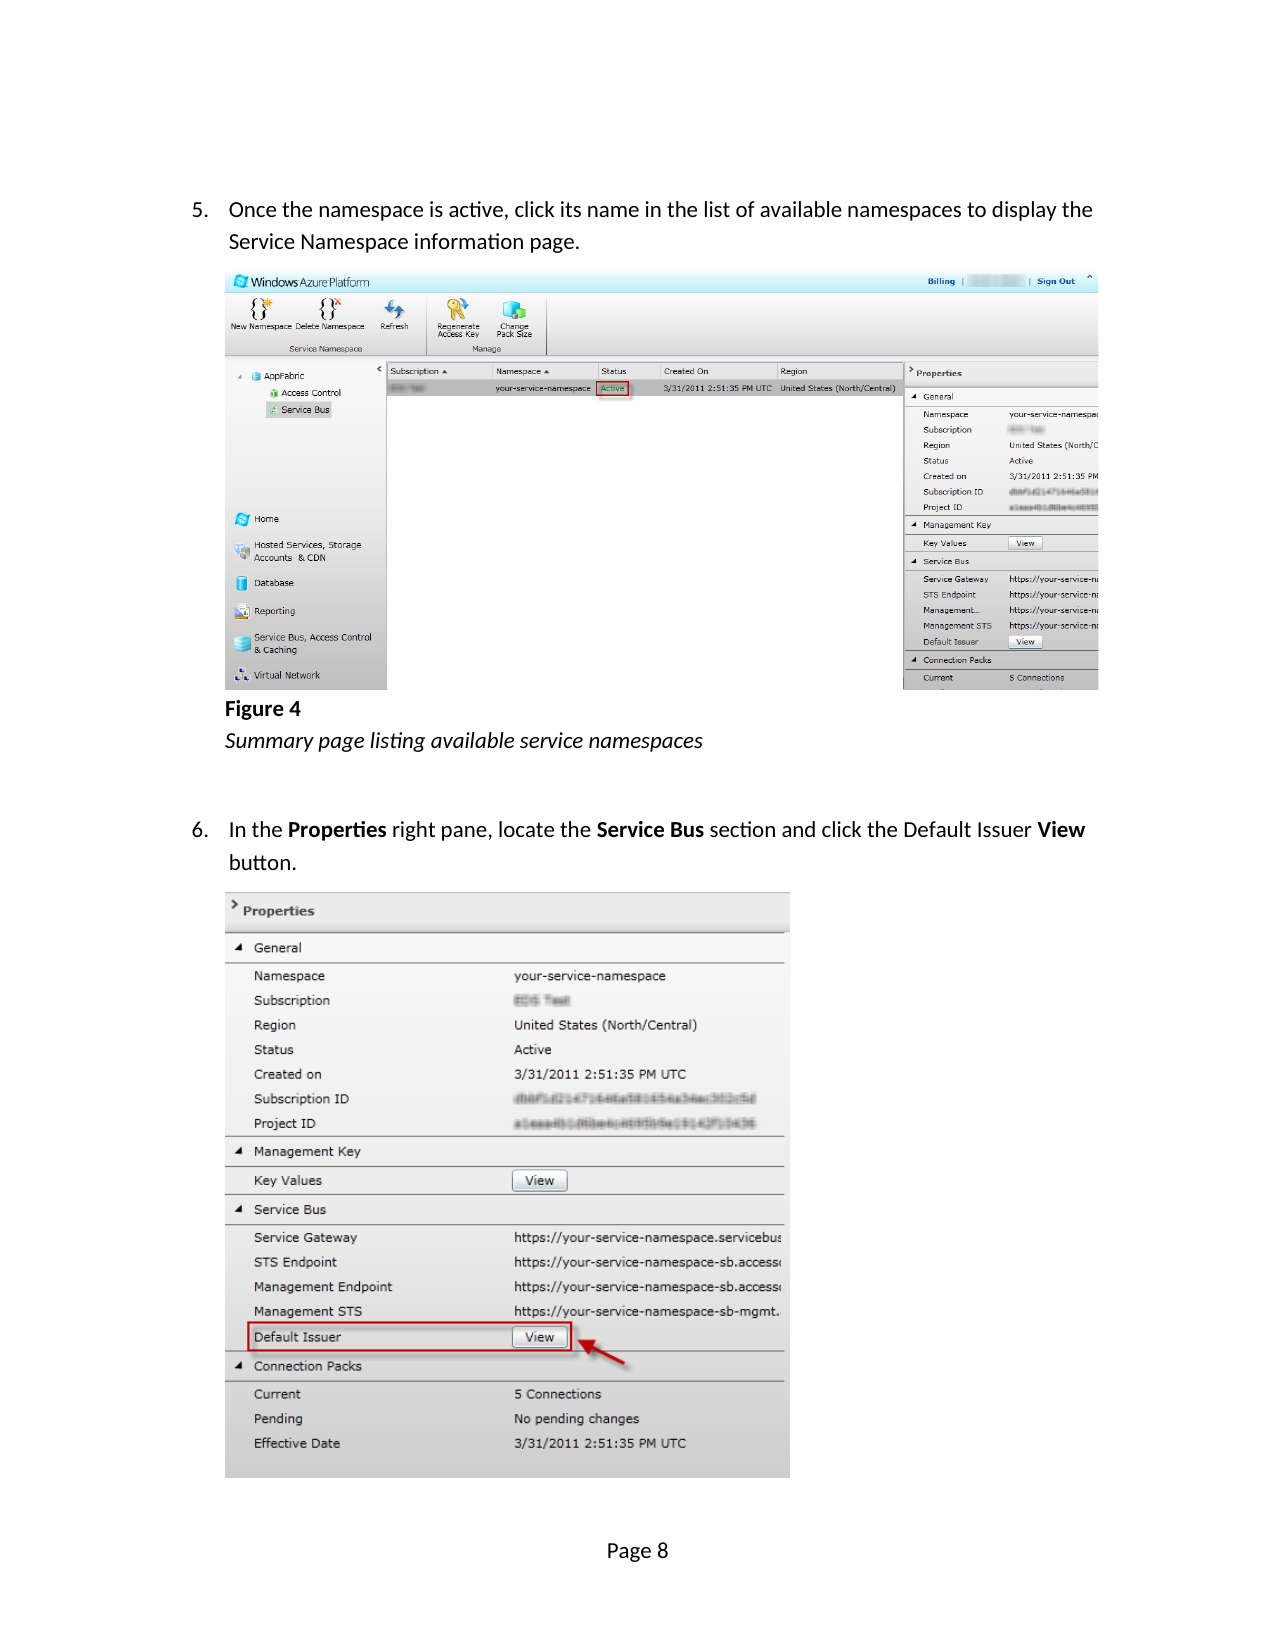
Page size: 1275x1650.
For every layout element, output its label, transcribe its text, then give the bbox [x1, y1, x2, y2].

list Once the namespace is active, click its name in the list of available namespaces to display the Service Namespace information page. [191, 195, 1125, 255]
picture [225, 892, 790, 1478]
text Summary page listing available service namespaces [225, 726, 1125, 754]
list In the Properties right pane, locate the Service Bus section and click the Default Issuer View button. [191, 815, 1125, 876]
text Figure 4 [225, 694, 1125, 722]
picture [225, 271, 1099, 690]
